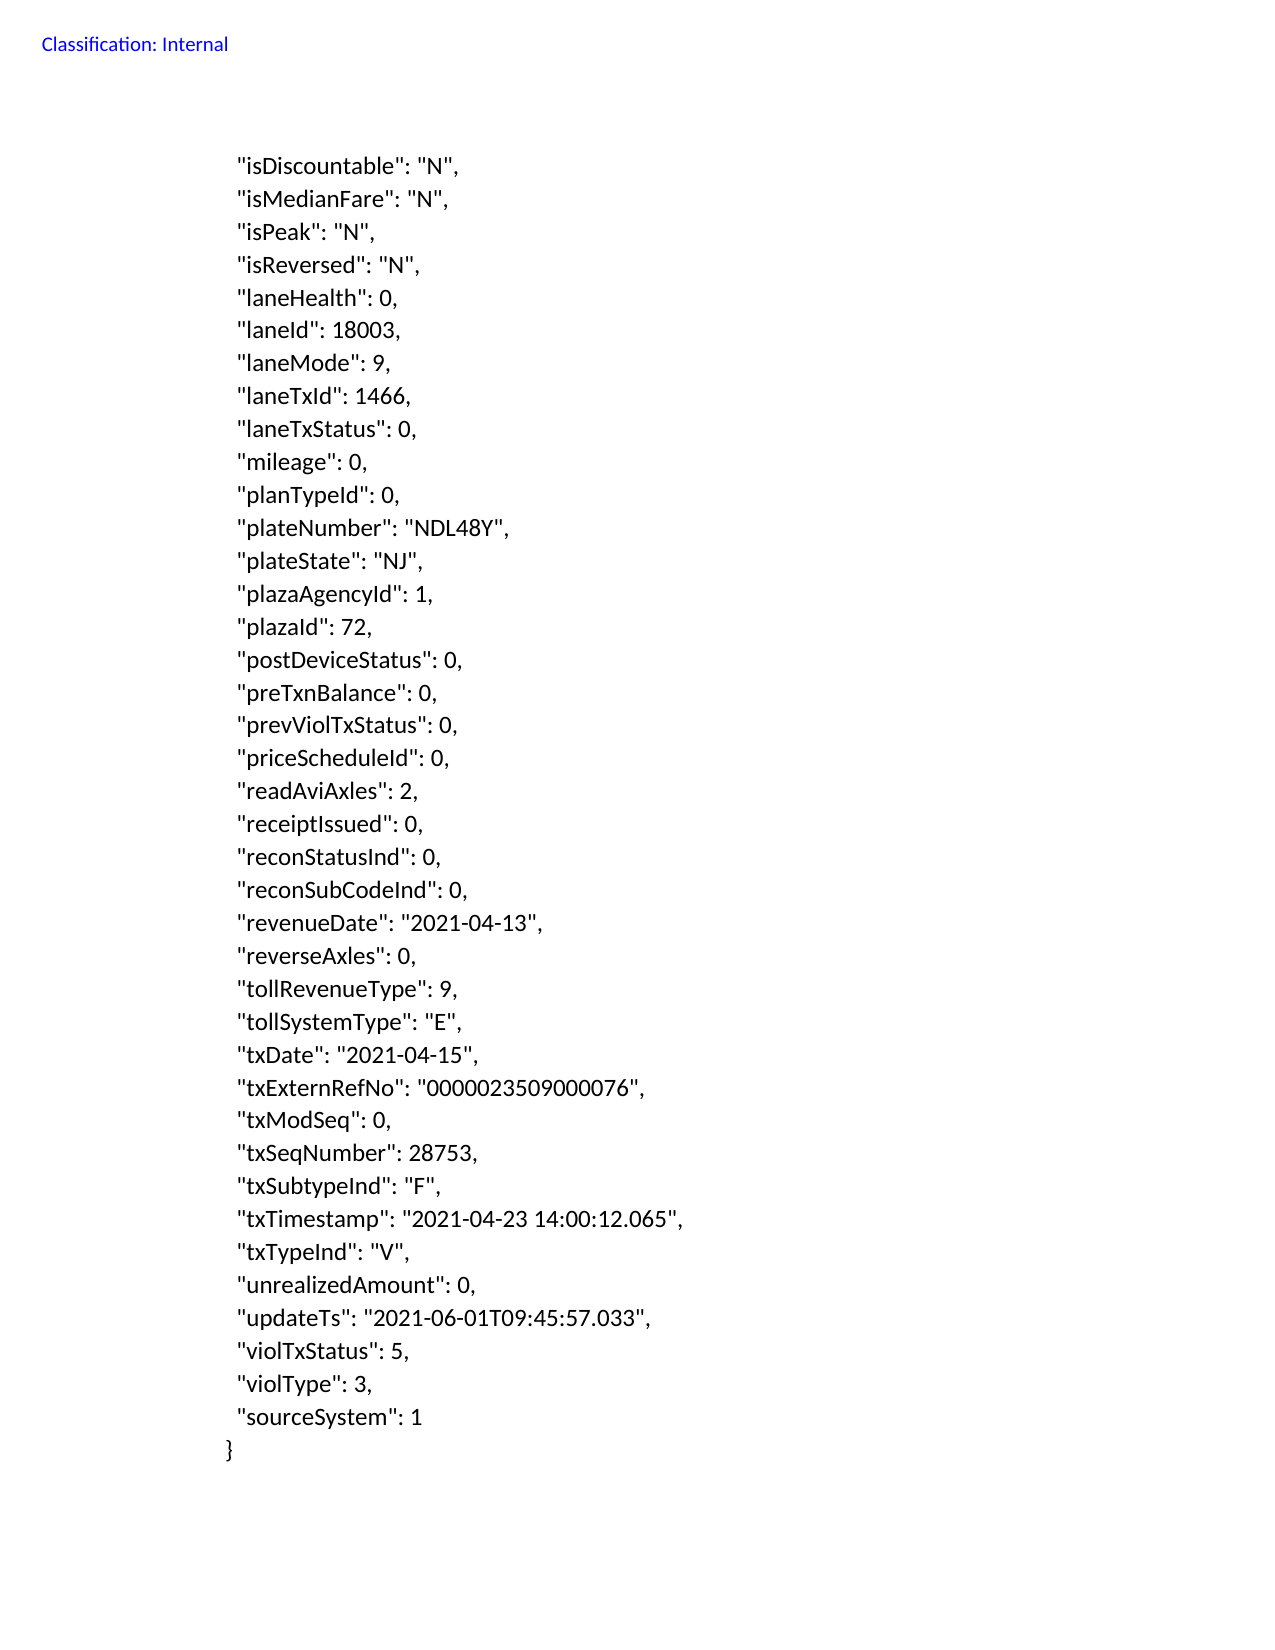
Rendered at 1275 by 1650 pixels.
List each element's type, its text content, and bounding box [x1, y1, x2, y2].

text "violTxStatus": 5, [225, 1335, 1125, 1366]
text "tollSystemType": "E", [225, 1006, 1125, 1036]
text "laneMode": 9, [225, 347, 1125, 378]
text "planTypeId": 0, [225, 479, 1125, 510]
text "prevViolTxStatus": 0, [225, 709, 1125, 740]
text "preTxnBalance": 0, [225, 677, 1125, 707]
text "isMedianFare": "N", [225, 183, 1125, 213]
text "receiptIssued": 0, [225, 808, 1125, 839]
text "laneHealth": 0, [225, 282, 1125, 312]
text "readAviAxles": 2, [225, 775, 1125, 806]
text "txTypeInd": "V", [225, 1236, 1125, 1267]
text "txDate": "2021-04-15", [225, 1039, 1125, 1069]
text "reverseAxles": 0, [225, 940, 1125, 971]
text "unrealizedAmount": 0, [225, 1269, 1125, 1300]
text "laneTxStatus": 0, [225, 413, 1125, 444]
text "isReversed": "N", [225, 249, 1125, 279]
text } [225, 1434, 1125, 1464]
text "plateState": "NJ", [225, 545, 1125, 576]
text "txModSeq": 0, [225, 1104, 1125, 1135]
text "reconStatusInd": 0, [225, 841, 1125, 872]
text "reconSubCodeInd": 0, [225, 874, 1125, 905]
text "txSeqNumber": 28753, [225, 1137, 1125, 1168]
text "plateNumber": "NDL48Y", [225, 512, 1125, 543]
text "violType": 3, [225, 1368, 1125, 1398]
text "updateTs": "2021-06-01T09:45:57.033", [225, 1302, 1125, 1333]
text "tollRevenueType": 9, [225, 973, 1125, 1003]
text "priceScheduleId": 0, [225, 742, 1125, 773]
text "sourceSystem": 1 [225, 1401, 1125, 1431]
text "mileage": 0, [225, 446, 1125, 477]
text "revenueDate": "2021-04-13", [225, 907, 1125, 938]
text "plazaAgencyId": 1, [225, 578, 1125, 608]
text "laneId": 18003, [225, 314, 1125, 345]
text "txSubtypeInd": "F", [225, 1170, 1125, 1201]
text "txTimestamp": "2021-04-23 14:00:12.065", [225, 1203, 1125, 1234]
text "plazaId": 72, [225, 611, 1125, 641]
text "postDeviceStatus": 0, [225, 644, 1125, 674]
text "isDiscountable": "N", [225, 150, 1125, 181]
text "isPeak": "N", [225, 216, 1125, 246]
text "laneTxId": 1466, [225, 380, 1125, 411]
text "txExternRefNo": "0000023509000076", [225, 1072, 1125, 1102]
